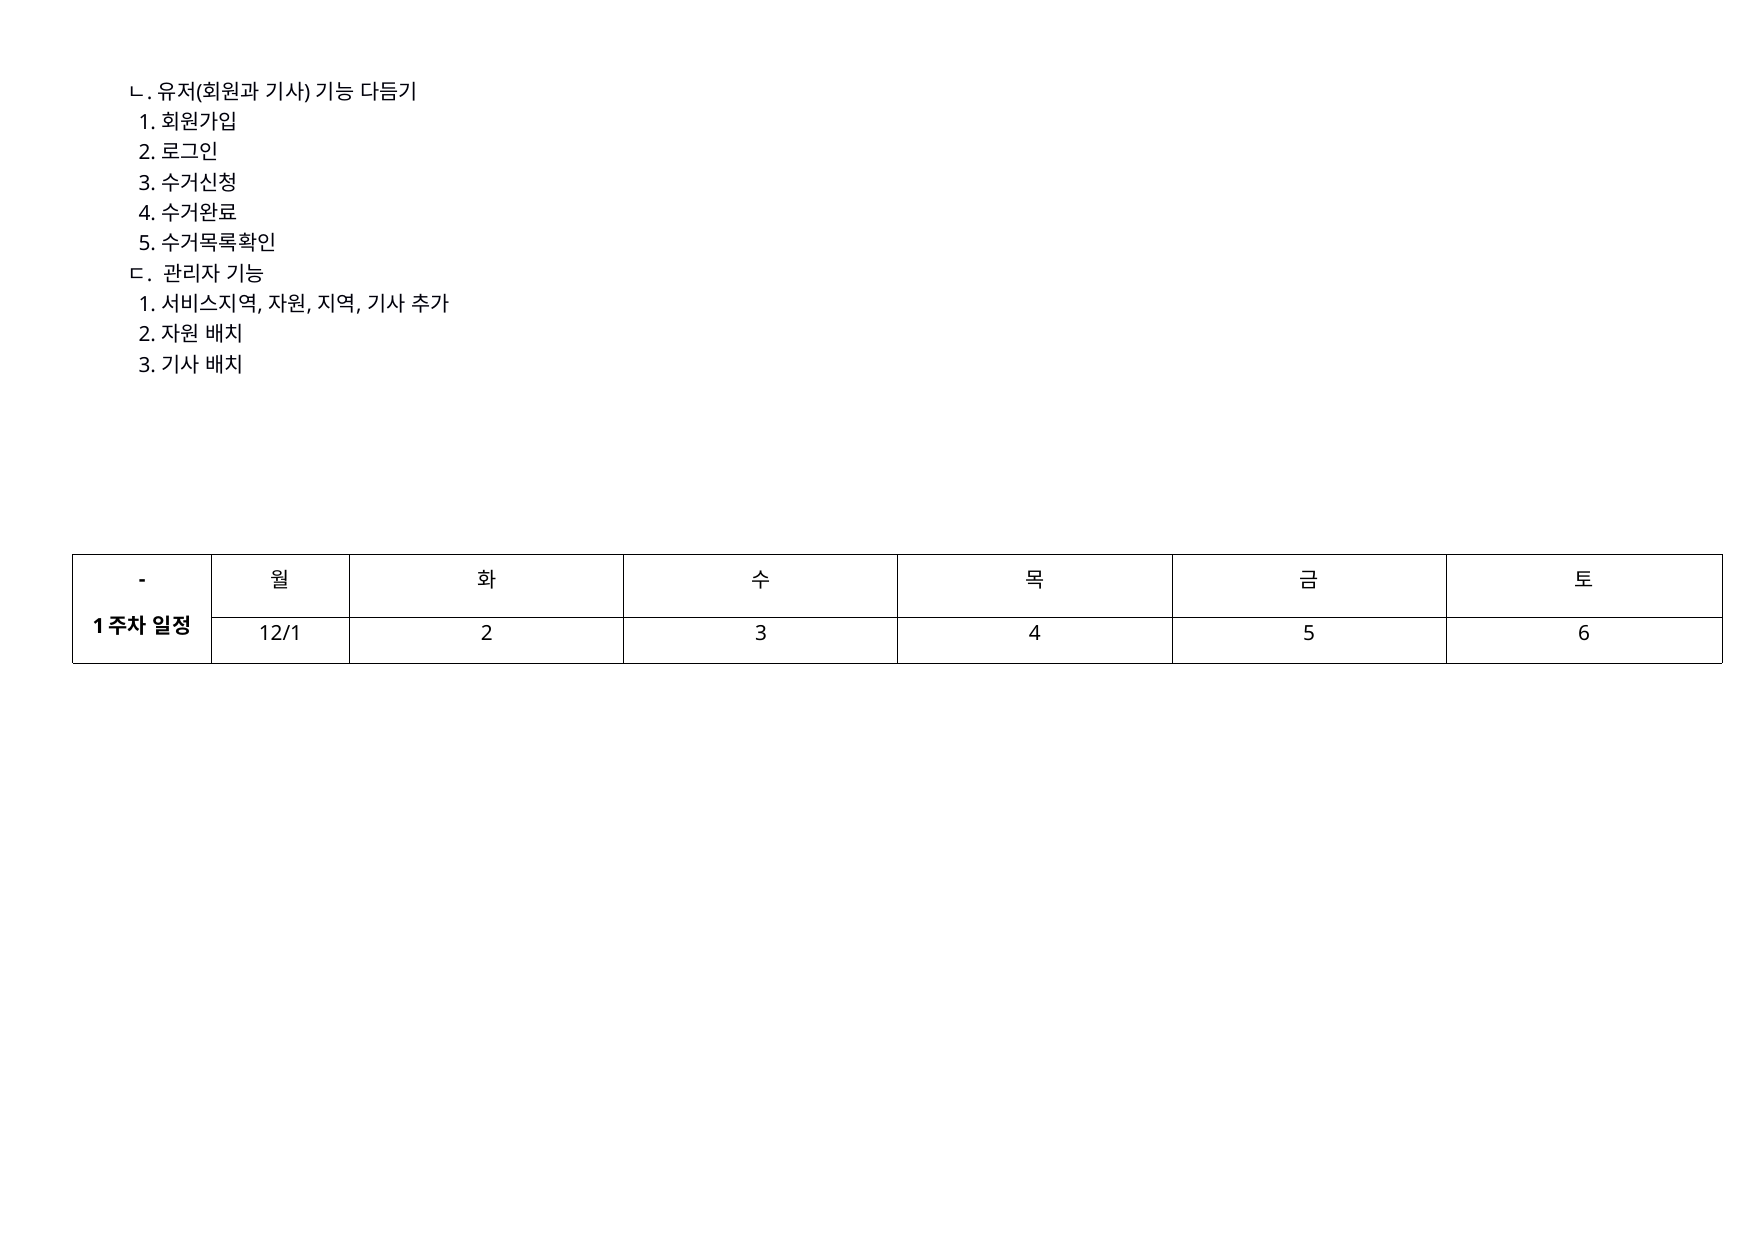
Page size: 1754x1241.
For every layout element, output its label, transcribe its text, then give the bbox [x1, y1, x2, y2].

text ㄴ. 유저(회원과 기사) 기능 다듬기 [117, 75, 1679, 105]
table_cell 3 [624, 618, 897, 663]
table_header 금 [1173, 555, 1446, 616]
text 4. 수거완료 [117, 196, 1679, 227]
text 3. 기사 배치 [117, 348, 1679, 378]
text 1. 서비스지역, 자원, 지역, 기사 추가 [117, 287, 1679, 317]
table_cell 6 [1447, 618, 1722, 663]
text 5. 수거목록확인 [117, 227, 1679, 257]
table_header - 1주차 일정 [73, 555, 211, 663]
table_header 토 [1447, 555, 1722, 616]
table_header 화 [350, 555, 623, 616]
table_cell 2 [350, 618, 623, 663]
table_cell 5 [1173, 618, 1446, 663]
table_header 수 [624, 555, 897, 616]
text 2. 로그인 [117, 136, 1679, 166]
text ㄷ. 관리자 기능 [117, 257, 1679, 287]
text 1. 회원가입 [117, 105, 1679, 136]
table_header 목 [898, 555, 1172, 616]
text 3. 수거신청 [117, 166, 1679, 196]
table_cell 12/1 [212, 618, 349, 663]
text 2. 자원 배치 [117, 317, 1679, 348]
table_header 월 [212, 555, 349, 616]
table_cell 4 [898, 618, 1172, 663]
